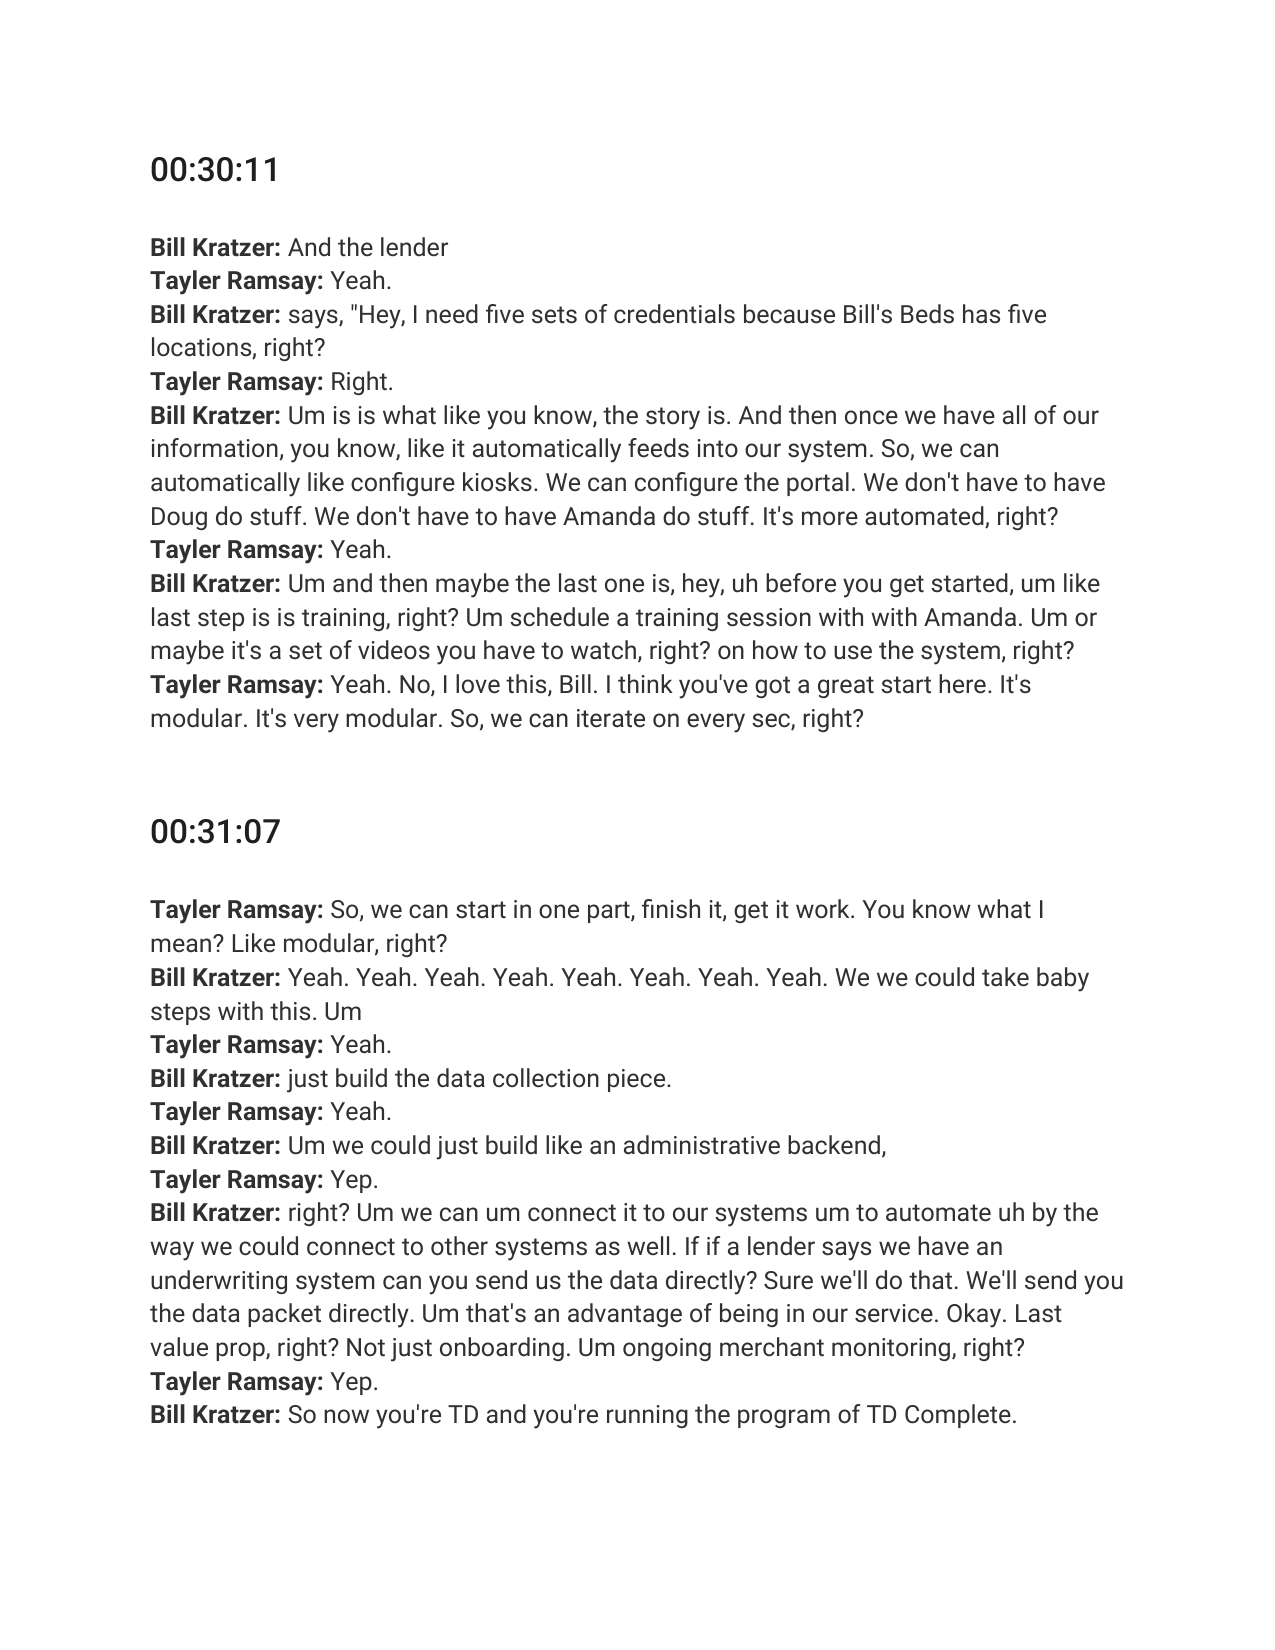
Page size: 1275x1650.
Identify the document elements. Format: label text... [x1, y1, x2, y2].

subtitle 00:31:07 [150, 813, 1125, 852]
subtitle 00:30:11 [150, 150, 1125, 189]
text Bill Kratzer: And the lender Tayler Ramsay: Yeah. Bill Kratzer: says, "Hey, I need five sets of credentials because Bill's Beds has five locations, right? Tayler Ramsay: Right. Bill Kratzer: Um is is what like you know, the story is. And then once we have all of our information, you know, like it automatically feeds into our system. So, we can automatically like configure kiosks. We can configure the portal. We don't have to have Doug do stuff. We don't have to have Amanda do stuff. It's more automated, right? Tayler Ramsay: Yeah. Bill Kratzer: Um and then maybe the last one is, hey, uh before you get started, um like last step is is training, right? Um schedule a training session with with Amanda. Um or maybe it's a set of videos you have to watch, right? on how to use the system, right? Tayler Ramsay: Yeah. No, I love this, Bill. I think you've got a great start here. It's modular. It's very modular. So, we can iterate on every sec, right? [150, 199, 1125, 800]
text Tayler Ramsay: So, we can start in one part, finish it, get it work. You know what I mean? Like modular, right? Bill Kratzer: Yeah. Yeah. Yeah. Yeah. Yeah. Yeah. Yeah. Yeah. We we could take baby steps with this. Um Tayler Ramsay: Yeah. Bill Kratzer: just build the data collection piece. Tayler Ramsay: Yeah. Bill Kratzer: Um we could just build like an administrative backend, Tayler Ramsay: Yep. Bill Kratzer: right? Um we can um connect it to our systems um to automate uh by the way we could connect to other systems as well. If if a lender says we have an underwriting system can you send us the data directly? Sure we'll do that. We'll send you the data packet directly. Um that's an advantage of being in our service. Okay. Last value prop, right? Not just onboarding. Um ongoing merchant monitoring, right? Tayler Ramsay: Yep. Bill Kratzer: So now you're TD and you're running the program of TD Complete. [150, 862, 1125, 1497]
